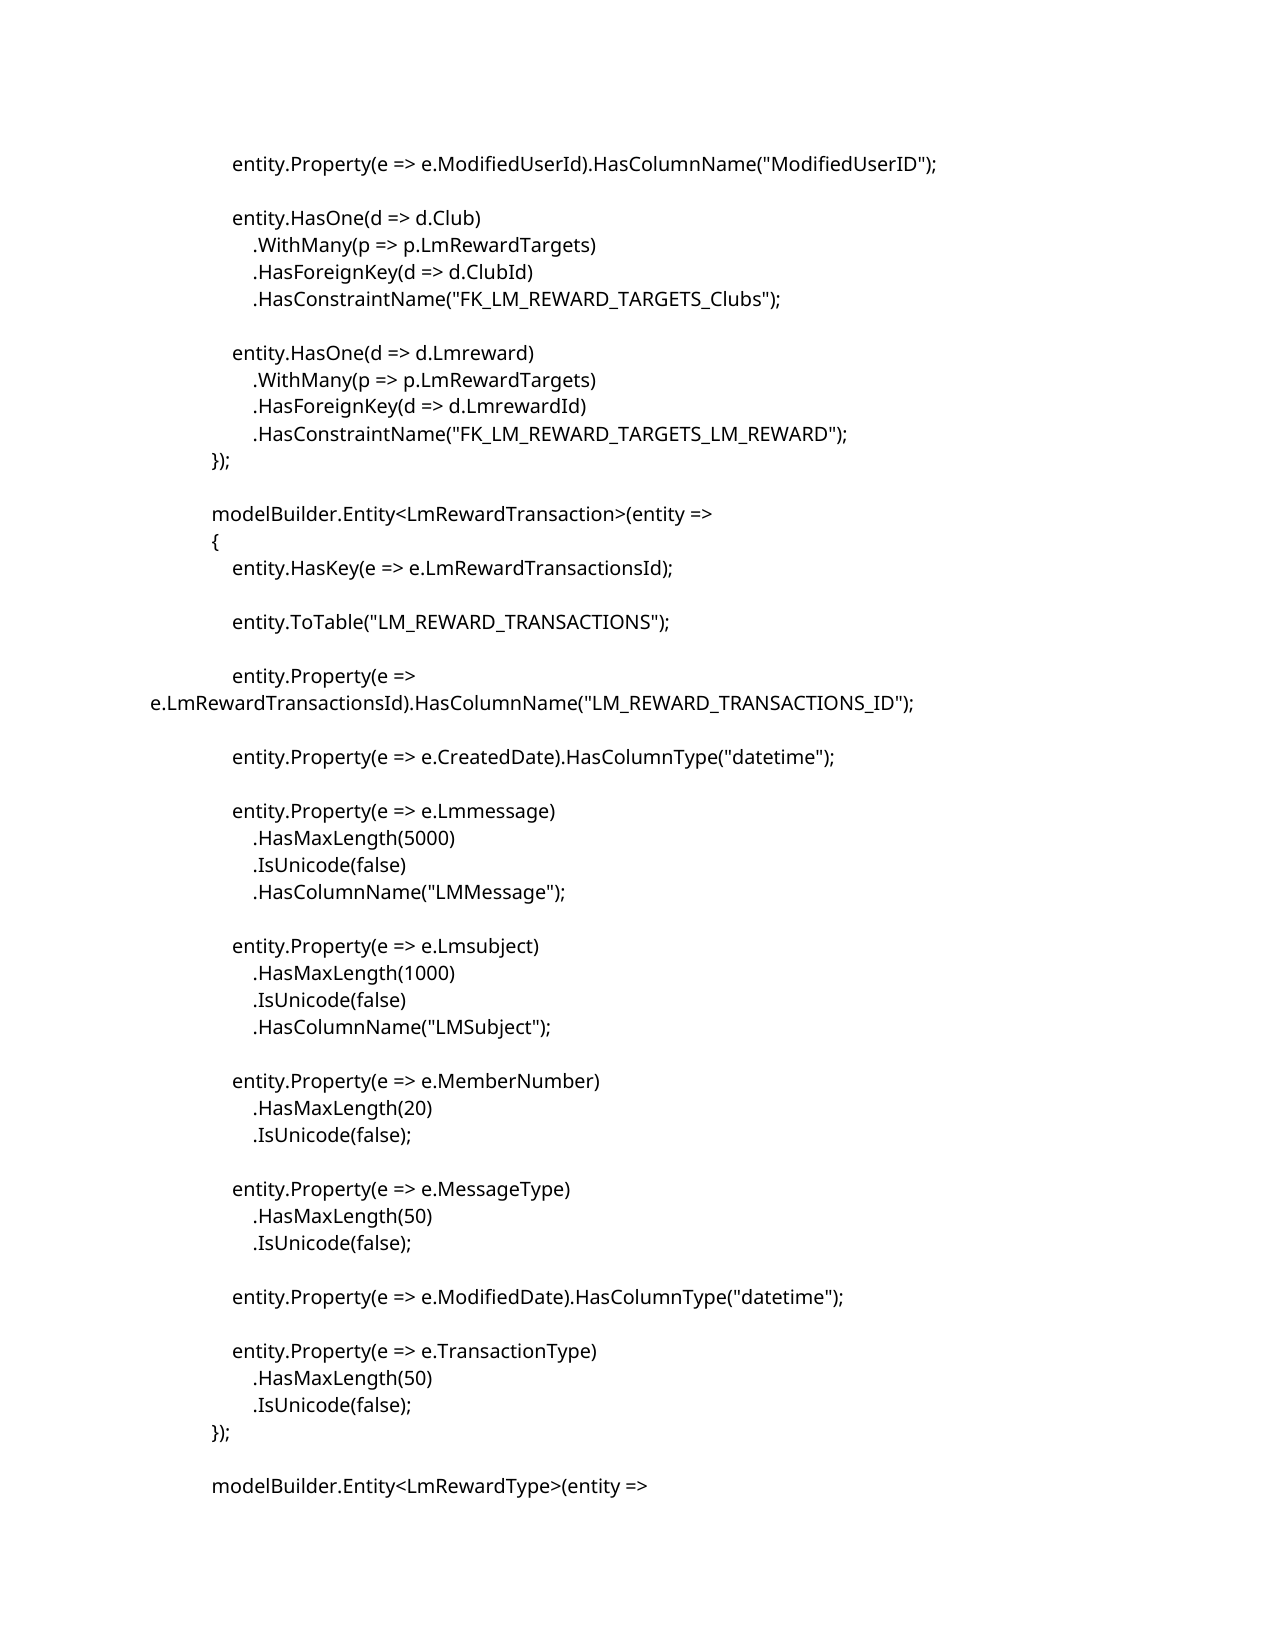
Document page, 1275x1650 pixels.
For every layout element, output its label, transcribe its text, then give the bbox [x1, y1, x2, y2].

text entity.Property(e => e.Lmmessage) [150, 797, 1125, 824]
text entity.Property(e => e.ModifiedUserId).HasColumnName("ModifiedUserID"); [150, 150, 1125, 177]
text .IsUnicode(false); [150, 1229, 1125, 1256]
text entity.Property(e => e.Lmsubject) [150, 932, 1125, 959]
text .HasMaxLength(5000) [150, 824, 1125, 851]
text .WithMany(p => p.LmRewardTargets) [150, 366, 1125, 393]
text entity.Property(e => e.MessageType) [150, 1175, 1125, 1202]
text .HasForeignKey(d => d.ClubId) [150, 258, 1125, 285]
text .IsUnicode(false); [150, 1391, 1125, 1418]
text .HasMaxLength(50) [150, 1202, 1125, 1229]
text }); [150, 447, 1125, 474]
text entity.Property(e => e.TransactionType) [150, 1337, 1125, 1364]
text entity.Property(e => e.MemberNumber) [150, 1067, 1125, 1094]
text modelBuilder.Entity<LmRewardTransaction>(entity => [150, 501, 1125, 528]
text .HasColumnName("LMMessage"); [150, 878, 1125, 905]
text .HasColumnName("LMSubject"); [150, 1013, 1125, 1040]
text .IsUnicode(false); [150, 1121, 1125, 1148]
text .IsUnicode(false) [150, 851, 1125, 878]
text entity.Property(e => e.CreatedDate).HasColumnType("datetime"); [150, 743, 1125, 771]
text .HasConstraintName("FK_LM_REWARD_TARGETS_LM_REWARD"); [150, 420, 1125, 447]
text .HasMaxLength(50) [150, 1364, 1125, 1391]
text entity.Property(e => e.ModifiedDate).HasColumnType("datetime"); [150, 1283, 1125, 1310]
text .IsUnicode(false) [150, 986, 1125, 1013]
text .HasConstraintName("FK_LM_REWARD_TARGETS_Clubs"); [150, 285, 1125, 312]
text .HasMaxLength(1000) [150, 959, 1125, 986]
text entity.HasOne(d => d.Club) [150, 204, 1125, 231]
text entity.ToTable("LM_REWARD_TRANSACTIONS"); [150, 609, 1125, 636]
text entity.Property(e => e.LmRewardTransactionsId).HasColumnName("LM_REWARD_TRANSACTIONS_ID"); [150, 663, 1125, 717]
text { [150, 528, 1125, 555]
text }); [150, 1418, 1125, 1445]
text entity.HasKey(e => e.LmRewardTransactionsId); [150, 555, 1125, 582]
text modelBuilder.Entity<LmRewardType>(entity => [150, 1472, 1125, 1499]
text .HasMaxLength(20) [150, 1094, 1125, 1121]
text .HasForeignKey(d => d.LmrewardId) [150, 393, 1125, 420]
text entity.HasOne(d => d.Lmreward) [150, 339, 1125, 366]
text .WithMany(p => p.LmRewardTargets) [150, 231, 1125, 258]
